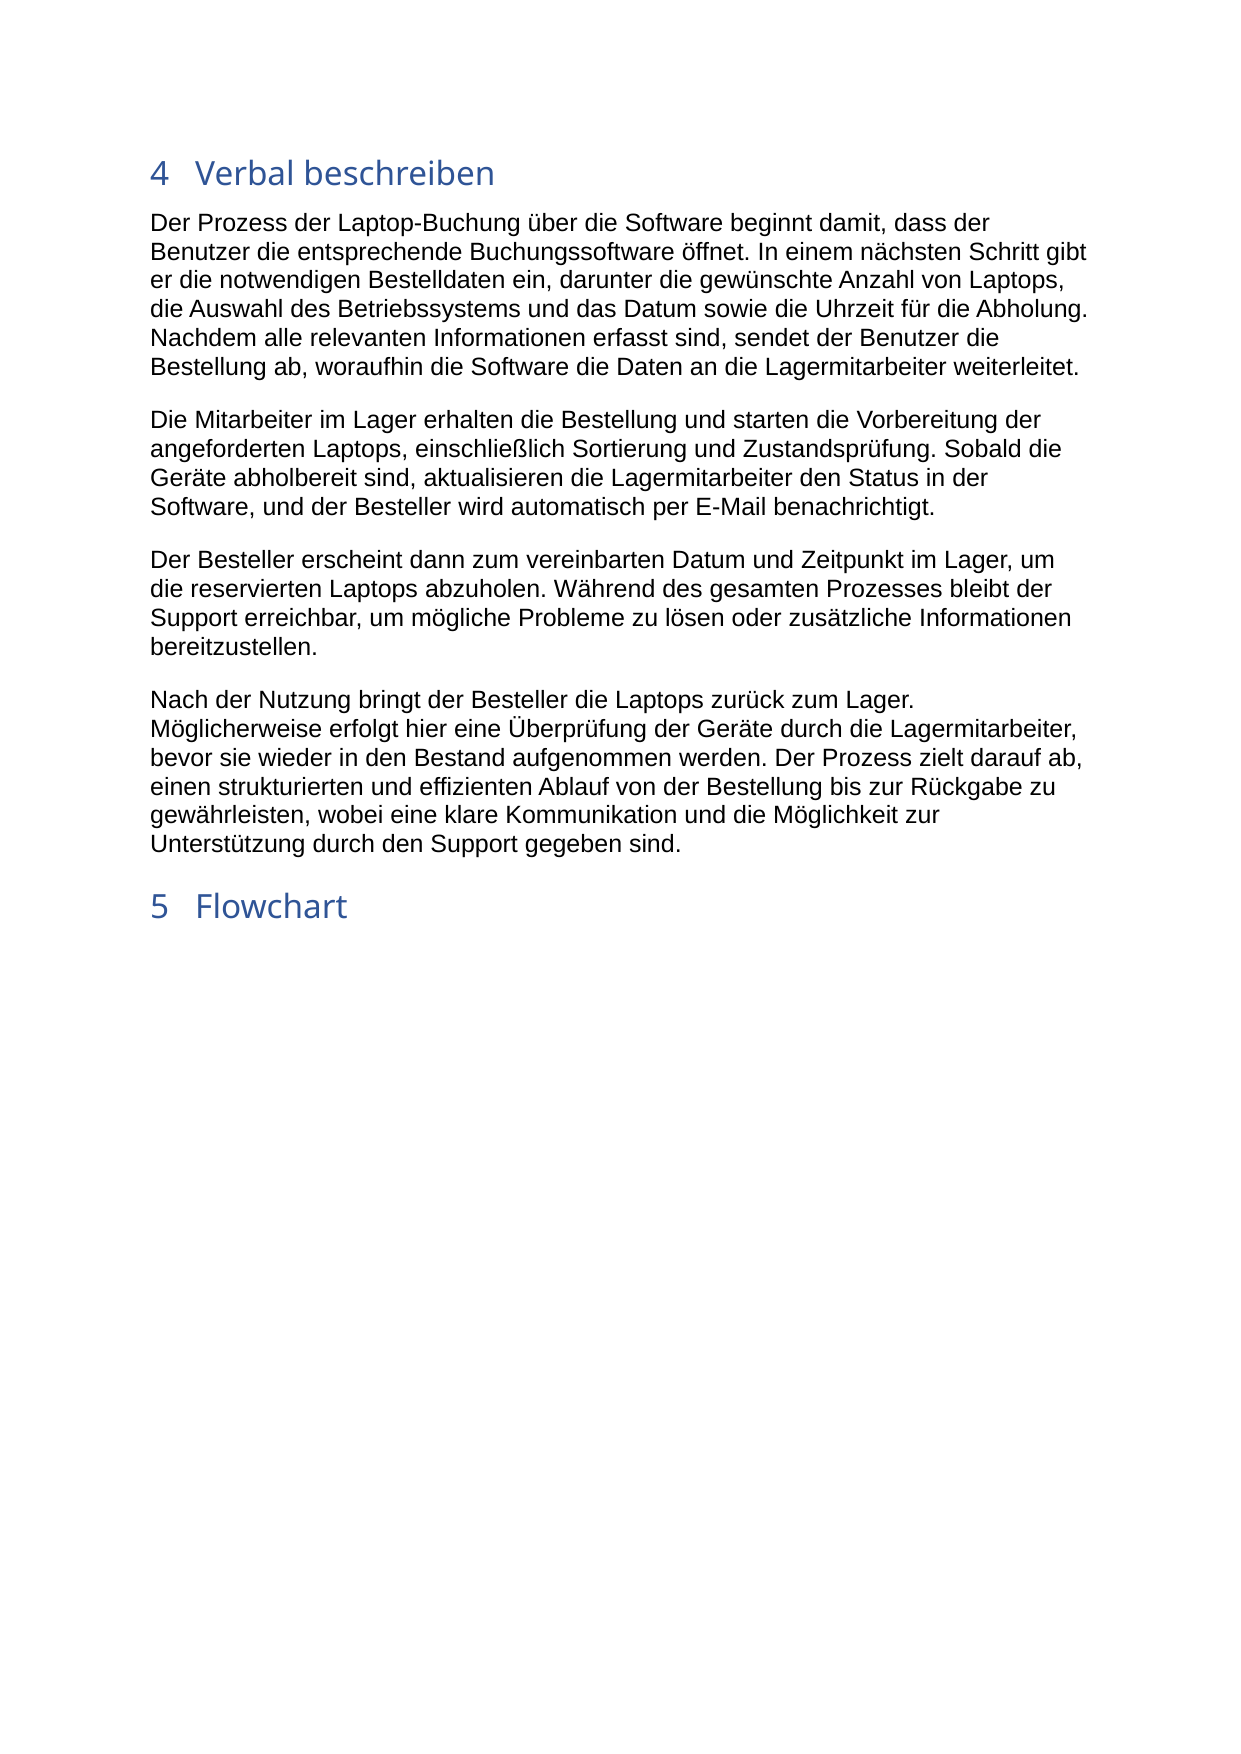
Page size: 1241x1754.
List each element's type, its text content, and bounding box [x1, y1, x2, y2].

subtitle Flowchart [150, 883, 1090, 928]
text Nach der Nutzung bringt der Besteller die Laptops zurück zum Lager. Möglicherweise erfolgt hier eine Überprüfung der Geräte durch die Lagermitarbeiter, bevor sie wieder in den Bestand aufgenommen werden. Der Prozess zielt darauf ab, einen strukturierten und effizienten Ablauf von der Bestellung bis zur Rückgabe zu gewährleisten, wobei eine klare Kommunikation und die Möglichkeit zur Unterstützung durch den Support gegeben sind. [150, 685, 1090, 858]
text Die Mitarbeiter im Lager erhalten die Bestellung und starten die Vorbereitung der angeforderten Laptops, einschließlich Sortierung und Zustandsprüfung. Sobald die Geräte abholbereit sind, aktualisieren die Lagermitarbeiter den Status in der Software, und der Besteller wird automatisch per E-Mail benachrichtigt. [150, 405, 1090, 520]
text Der Besteller erscheint dann zum vereinbarten Datum und Zeitpunkt im Lager, um die reservierten Laptops abzuholen. Während des gesamten Prozesses bleibt der Support erreichbar, um mögliche Probleme zu lösen oder zusätzliche Informationen bereitzustellen. [150, 545, 1090, 660]
text Der Prozess der Laptop-Buchung über die Software beginnt damit, dass der Benutzer die entsprechende Buchungssoftware öffnet. In einem nächsten Schritt gibt er die notwendigen Bestelldaten ein, darunter die gewünschte Anzahl von Laptops, die Auswahl des Betriebssystems und das Datum sowie die Uhrzeit für die Abholung. Nachdem alle relevanten Informationen erfasst sind, sendet der Benutzer die Bestellung ab, woraufhin die Software die Daten an die Lagermitarbeiter weiterleitet. [150, 208, 1090, 380]
subtitle Verbal beschreiben [150, 150, 1090, 195]
